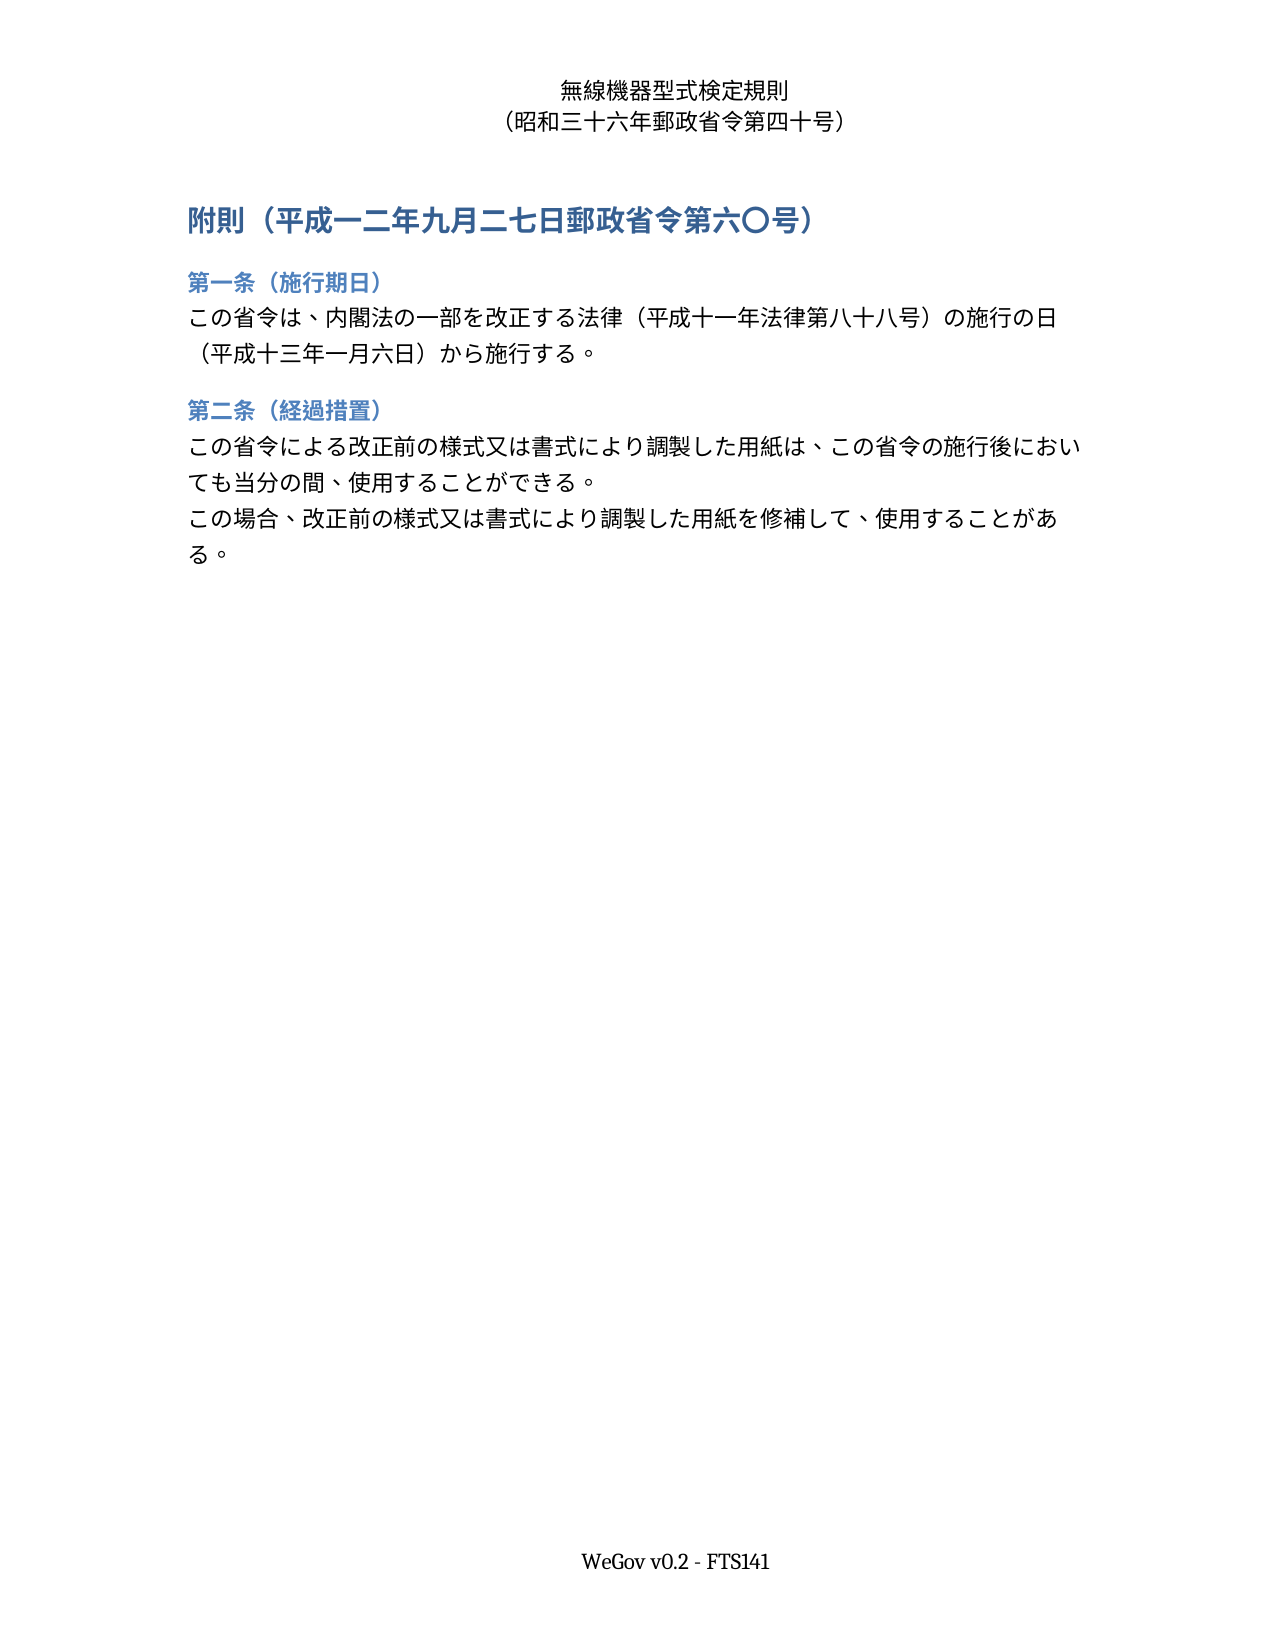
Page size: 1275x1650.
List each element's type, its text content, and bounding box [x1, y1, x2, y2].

subtitle 第一条（施行期日） [187, 266, 1087, 298]
subtitle 附則（平成一二年九月二七日郵政省令第六〇号） [187, 200, 1087, 240]
text この省令は、内閣法の一部を改正する法律（平成十一年法律第八十八号）の施行の日（平成十三年一月六日）から施行する。 [187, 302, 1087, 369]
text この省令による改正前の様式又は書式により調製した用紙は、この省令の施行後においても当分の間、使用することができる。 この場合、改正前の様式又は書式により調製した用紙を修補して、使用することがある。 [187, 431, 1087, 570]
subtitle 第二条（経過措置） [187, 395, 1087, 426]
